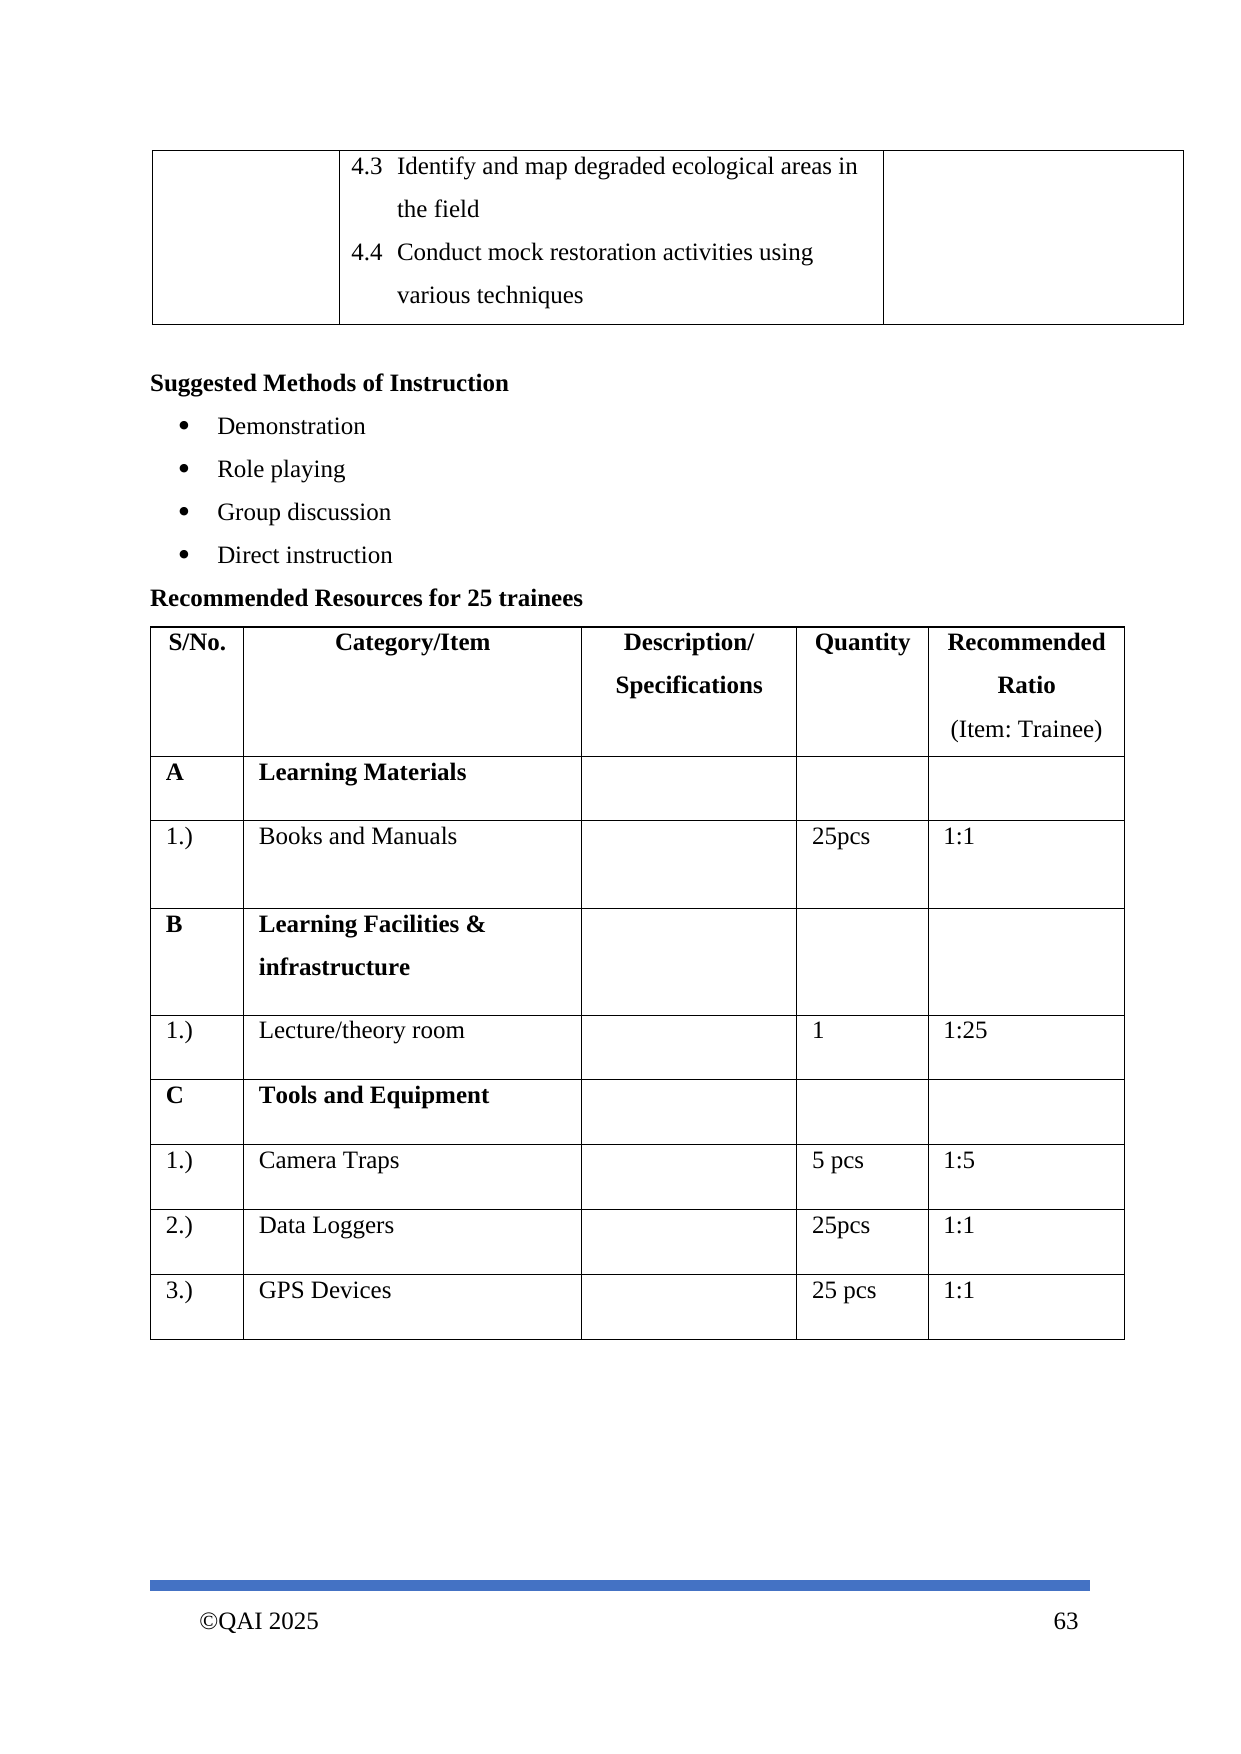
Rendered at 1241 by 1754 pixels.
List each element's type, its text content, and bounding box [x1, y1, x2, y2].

list Demonstration [179, 411, 1090, 439]
table_cell [797, 757, 928, 820]
table_header Quantity [797, 628, 928, 756]
text Recommended Resources for 25 trainees [150, 583, 1090, 612]
table_cell [582, 1016, 796, 1079]
table_cell [582, 1210, 796, 1274]
table_cell [797, 1080, 928, 1144]
table_cell 1:1 [929, 821, 1124, 908]
table_cell A [151, 757, 243, 820]
table_cell GPS Devices [244, 1275, 581, 1339]
table_cell 1.) [151, 821, 243, 908]
table_cell [929, 909, 1124, 1014]
text Suggested Methods of Instruction [150, 368, 1090, 396]
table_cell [884, 151, 1183, 323]
table_cell Books and Manuals [244, 821, 581, 908]
table_cell [929, 757, 1124, 820]
table_cell 3.) [151, 1275, 243, 1339]
table_cell [582, 1145, 796, 1209]
table_cell Learning Materials [244, 757, 581, 820]
list Role playing [179, 454, 1090, 483]
table_cell [582, 821, 796, 908]
table_cell 1:1 [929, 1275, 1124, 1339]
table_cell Data Loggers [244, 1210, 581, 1274]
table_cell [582, 1080, 796, 1144]
table_cell Lecture/theory room [244, 1016, 581, 1079]
table_cell Tools and Equipment [244, 1080, 581, 1144]
table_cell [582, 1275, 796, 1339]
table_cell [582, 909, 796, 1014]
table_cell 25pcs [797, 1210, 928, 1274]
table_cell 1:1 [929, 1210, 1124, 1274]
table_cell 1 [797, 1016, 928, 1079]
table_cell [929, 1080, 1124, 1144]
table_cell 5 pcs [797, 1145, 928, 1209]
list Group discussion [179, 497, 1090, 526]
table_header Category/Item [244, 628, 581, 756]
table_header S/No. [151, 628, 243, 756]
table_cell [153, 151, 339, 323]
table_cell Camera Traps [244, 1145, 581, 1209]
table_cell [582, 757, 796, 820]
table_cell 1:25 [929, 1016, 1124, 1079]
table_header Recommended Ratio (Item: Trainee) [929, 628, 1124, 756]
table_cell 25 pcs [797, 1275, 928, 1339]
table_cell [340, 151, 883, 323]
table_cell [797, 909, 928, 1014]
table_cell Learning Facilities & infrastructure [244, 909, 581, 1014]
table_cell B [151, 909, 243, 1014]
table_cell 25pcs [797, 821, 928, 908]
table_header Description/ Specifications [582, 628, 796, 756]
table_cell 1.) [151, 1145, 243, 1209]
table_cell 2.) [151, 1210, 243, 1274]
table_cell 1:5 [929, 1145, 1124, 1209]
list Direct instruction [179, 540, 1090, 569]
table_cell C [151, 1080, 243, 1144]
table_cell 1.) [151, 1016, 243, 1079]
